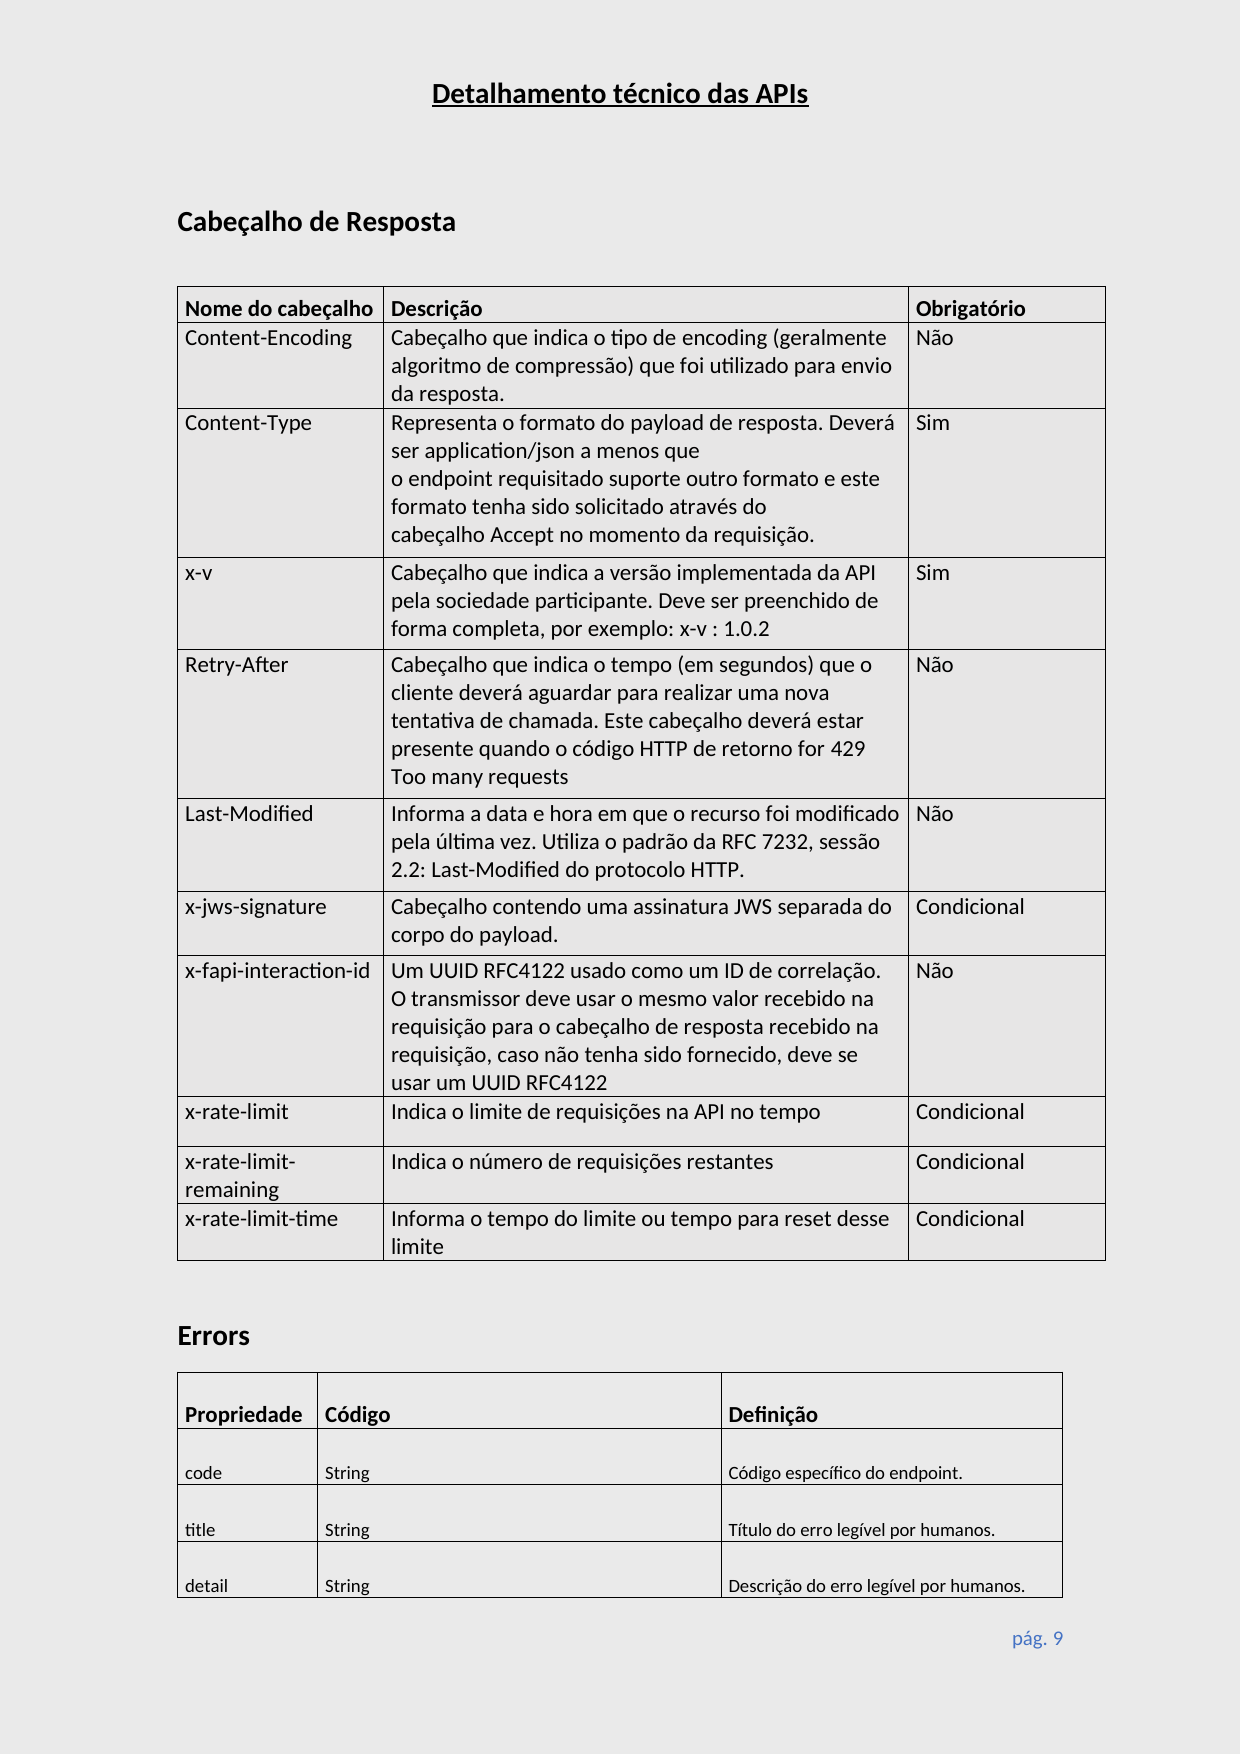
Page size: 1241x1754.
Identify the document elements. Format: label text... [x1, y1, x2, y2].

table_cell Não [909, 799, 1105, 891]
table_cell detail [178, 1542, 317, 1597]
table_cell Cabeçalho contendo uma assinatura JWS separada do corpo do payload. [384, 892, 908, 955]
text Cabeçalho de Resposta [177, 203, 1063, 238]
table_cell Cabeçalho que indica o tipo de encoding (geralmente algoritmo de compressão) que foi utilizado para envio da resposta. [384, 323, 908, 407]
table_cell code [178, 1429, 317, 1484]
table_cell Um UUID RFC4122 usado como um ID de correlação. O transmissor deve usar o mesmo valor recebido na requisição para o cabeçalho de resposta recebido na requisição, caso não tenha sido fornecido, deve se usar um UUID RFC4122 [384, 956, 908, 1096]
table_cell Descrição do erro legível por humanos. [722, 1542, 1062, 1597]
table_cell Indica o limite de requisições na API no tempo [384, 1097, 908, 1146]
table_cell Informa o tempo do limite ou tempo para reset desse limite [384, 1204, 908, 1260]
table_cell String [318, 1429, 721, 1484]
table_cell Código específico do endpoint. [722, 1429, 1062, 1484]
table_cell Título do erro legível por humanos. [722, 1485, 1062, 1541]
table_cell Sim [909, 409, 1105, 557]
table_cell Last-Modified [178, 799, 383, 891]
table_cell Content-Encoding [178, 323, 383, 407]
table_cell Condicional [909, 892, 1105, 955]
table_cell Não [909, 650, 1105, 798]
table_header Descrição [384, 287, 908, 322]
table_cell x-rate-limit-remaining [178, 1147, 383, 1203]
table_cell x-rate-limit [178, 1097, 383, 1146]
table_cell Content-Type [178, 409, 383, 557]
text Errors [177, 1317, 1063, 1352]
table_cell String [318, 1542, 721, 1597]
table_cell String [318, 1485, 721, 1541]
table_cell Indica o número de requisições restantes [384, 1147, 908, 1203]
table_cell Cabeçalho que indica a versão implementada da API pela sociedade participante. Deve ser preenchido de forma completa, por exemplo: x-v : 1.0.2 [384, 558, 908, 649]
table_header Nome do cabeçalho [178, 287, 383, 322]
table_cell Sim [909, 558, 1105, 649]
table_cell x-rate-limit-time [178, 1204, 383, 1260]
table_cell Condicional [909, 1204, 1105, 1260]
table_cell Não [909, 323, 1105, 407]
table_cell title [178, 1485, 317, 1541]
table_cell Informa a data e hora em que o recurso foi modificado pela última vez. Utiliza o padrão da RFC 7232, sessão 2.2: Last-Modified do protocolo HTTP. [384, 799, 908, 891]
table_header Código [318, 1373, 721, 1428]
table_header Obrigatório [909, 287, 1105, 322]
table_cell Não [909, 956, 1105, 1096]
table_cell Retry-After [178, 650, 383, 798]
table_header Definição [722, 1373, 1062, 1428]
table_cell Representa o formato do payload de resposta. Deverá ser application/json a menos que o endpoint requisitado suporte outro formato e este formato tenha sido solicitado através do cabeçalho Accept no momento da requisição. [384, 409, 908, 557]
table_header Propriedade [178, 1373, 317, 1428]
table_cell x-fapi-interaction-id [178, 956, 383, 1096]
table_cell Condicional [909, 1147, 1105, 1203]
table_cell Cabeçalho que indica o tempo (em segundos) que o cliente deverá aguardar para realizar uma nova tentativa de chamada. Este cabeçalho deverá estar presente quando o código HTTP de retorno for 429 Too many requests [384, 650, 908, 798]
table_cell x-jws-signature [178, 892, 383, 955]
table_cell x-v [178, 558, 383, 649]
table_cell Condicional [909, 1097, 1105, 1146]
